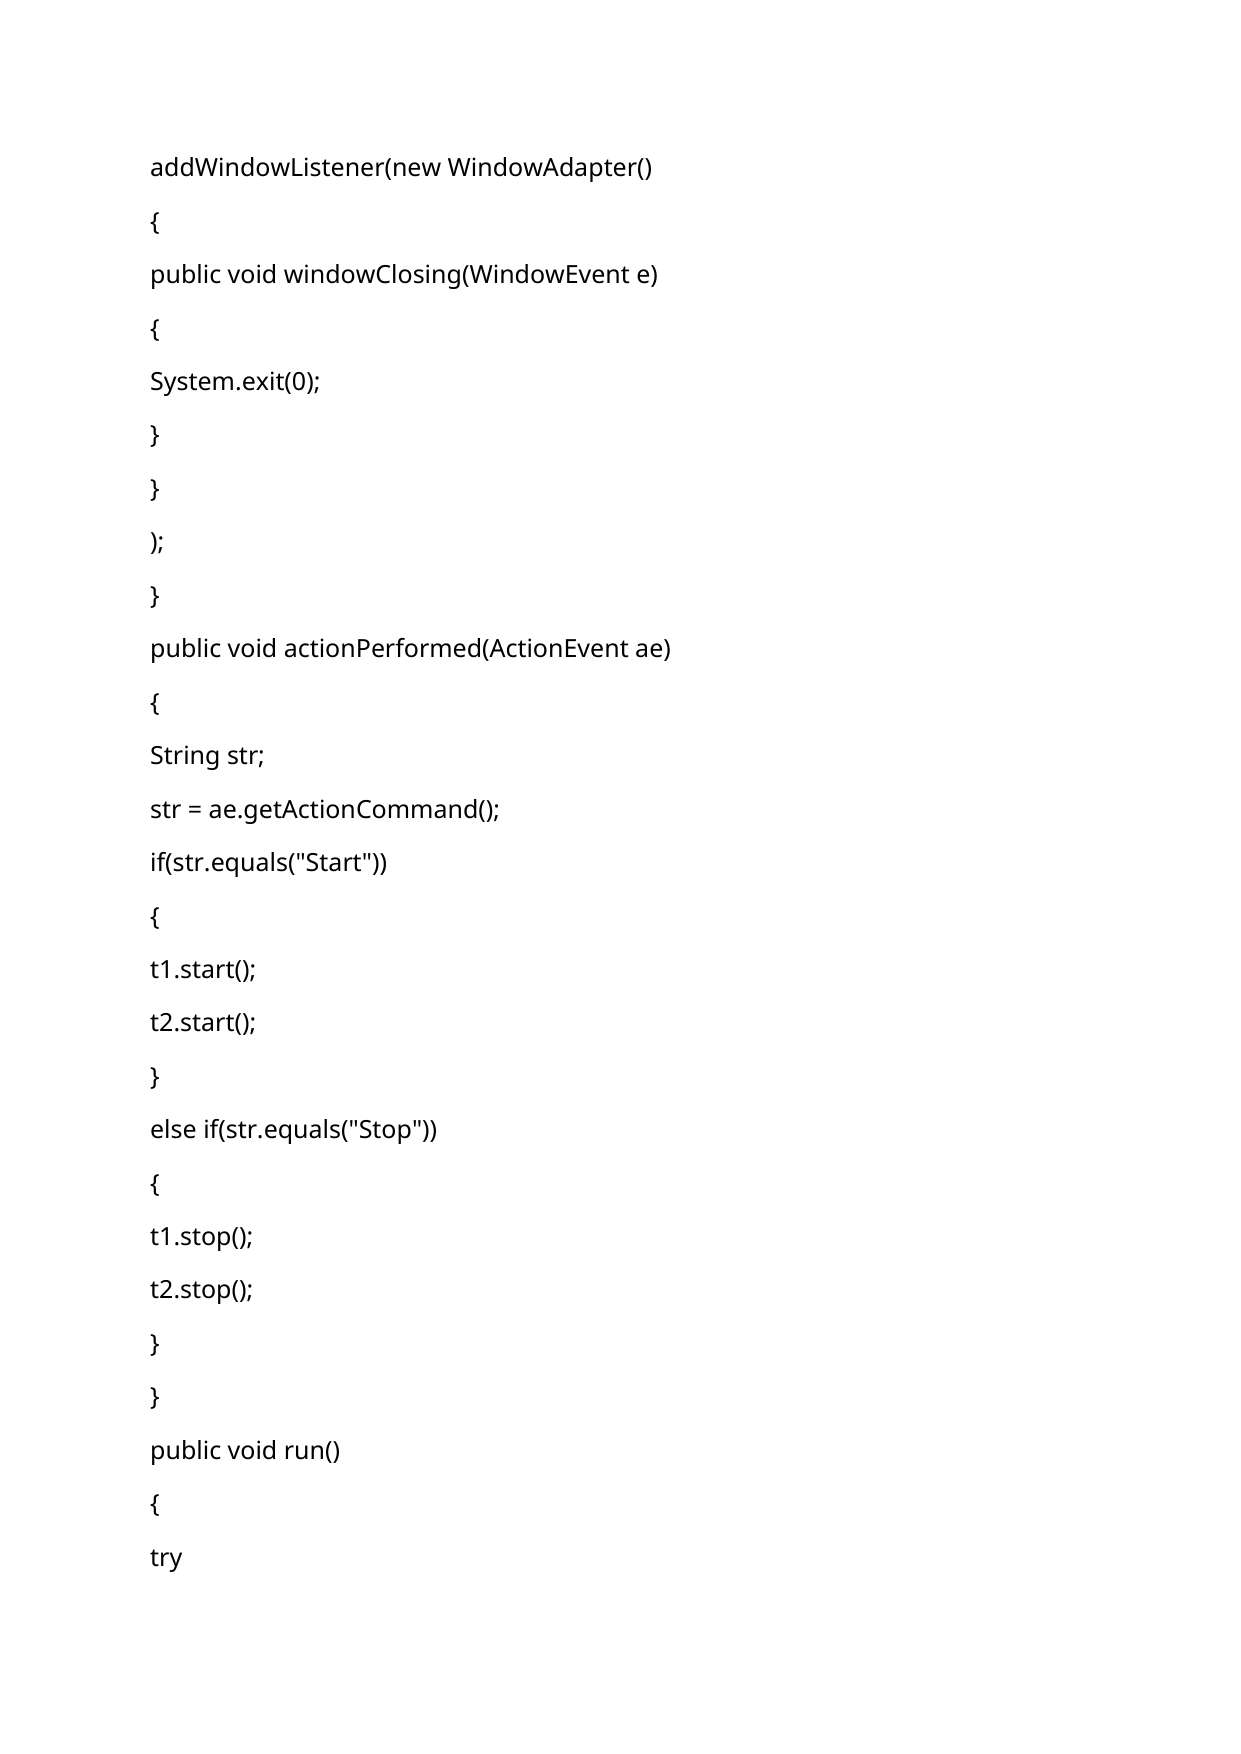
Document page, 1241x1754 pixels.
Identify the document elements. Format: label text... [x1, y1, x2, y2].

text ); [150, 524, 1090, 558]
text if(str.equals("Start")) [150, 845, 1090, 879]
text System.exit(0); [150, 364, 1090, 398]
text { [150, 203, 1090, 237]
text t2.stop(); [150, 1272, 1090, 1306]
text } [150, 471, 1090, 505]
text t1.stop(); [150, 1219, 1090, 1253]
text } [150, 417, 1090, 451]
text public void windowClosing(WindowEvent e) [150, 257, 1090, 291]
text { [150, 898, 1090, 932]
text } [150, 1379, 1090, 1413]
text else if(str.equals("Stop")) [150, 1112, 1090, 1146]
text String str; [150, 738, 1090, 772]
text public void actionPerformed(ActionEvent ae) [150, 631, 1090, 665]
text addWindowListener(new WindowAdapter() [150, 150, 1090, 184]
text } [150, 577, 1090, 612]
text try [150, 1539, 1090, 1573]
text public void run() [150, 1432, 1090, 1467]
text { [150, 310, 1090, 344]
text } [150, 1058, 1090, 1092]
text str = ae.getActionCommand(); [150, 791, 1090, 825]
text } [150, 1326, 1090, 1360]
text t2.start(); [150, 1005, 1090, 1039]
text t1.start(); [150, 952, 1090, 986]
text { [150, 684, 1090, 718]
text { [150, 1165, 1090, 1199]
text { [150, 1486, 1090, 1520]
